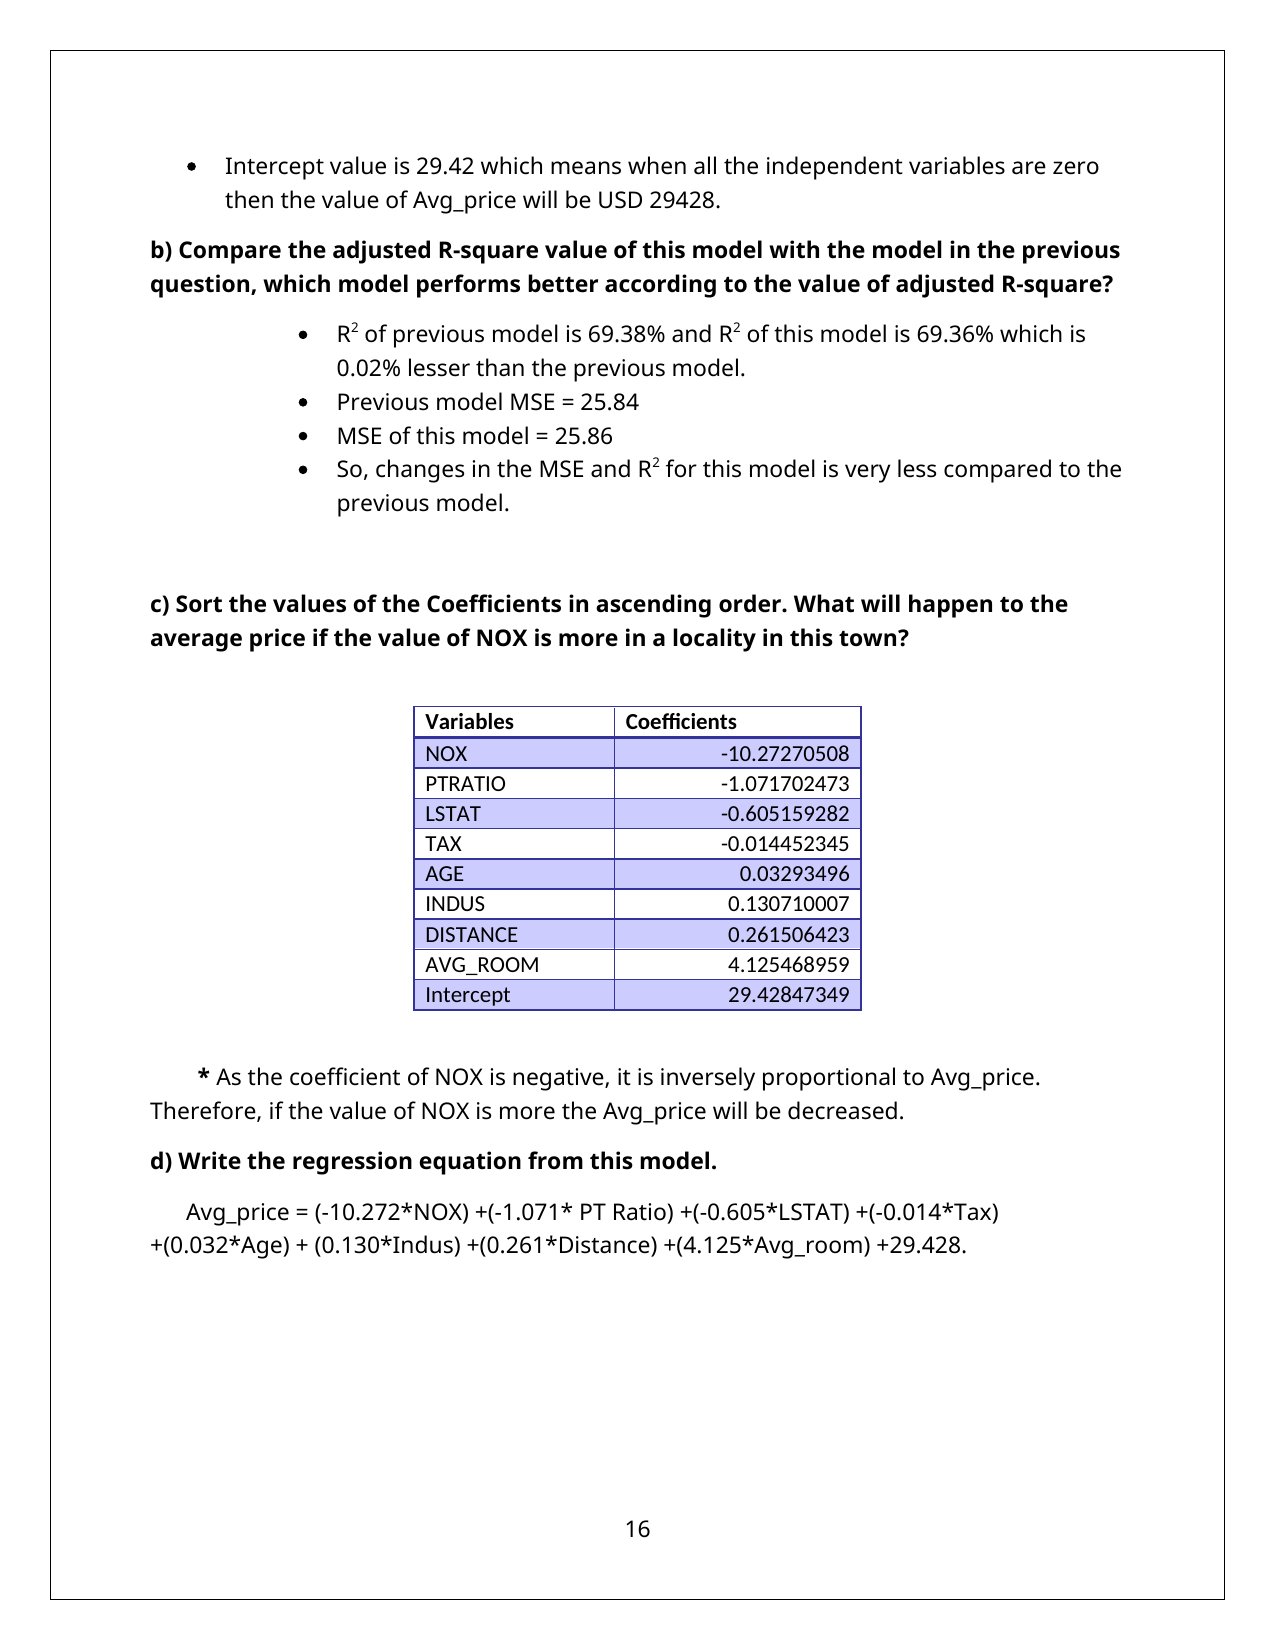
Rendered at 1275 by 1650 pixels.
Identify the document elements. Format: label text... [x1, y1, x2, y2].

text * As the coefficient of NOX is negative, it is inversely proportional to Avg_price. Therefore, if the value of NOX is more the Avg_price will be decreased. [150, 1061, 1125, 1126]
table_cell 0.03293496 [615, 860, 860, 888]
text d) Write the regression equation from this model. [150, 1145, 1125, 1176]
text c) Sort the values of the Coefficients in ascending order. What will happen to the average price if the value of NOX is more in a locality in this town? [150, 588, 1125, 687]
table_cell TAX [415, 829, 614, 858]
table_cell 29.42847349 [615, 980, 860, 1009]
table_cell INDUS [415, 890, 614, 918]
table_cell -1.071702473 [615, 769, 860, 797]
table_header Coefficients [615, 707, 860, 736]
text b) Compare the adjusted R-square value of this model with the model in the previous question, which model performs better according to the value of adjusted R-square? [150, 234, 1125, 299]
table_cell -0.014452345 [615, 829, 860, 858]
list R2 of previous model is 69.38% and R2 of this model is 69.36% which is 0.02% lesser than the previous model. [299, 318, 1125, 383]
table_cell PTRATIO [415, 769, 614, 797]
table_cell NOX [415, 739, 614, 767]
table_cell -0.605159282 [615, 799, 860, 828]
table_cell -10.27270508 [615, 739, 860, 767]
table_cell Intercept [415, 980, 614, 1009]
list Previous model MSE = 25.84 [299, 386, 1125, 417]
table_cell AGE [415, 860, 614, 888]
table_header Variables [415, 707, 614, 736]
table_cell 4.125468959 [615, 950, 860, 979]
list Intercept value is 29.42 which means when all the independent variables are zero then the value of Avg_price will be USD 29428. [187, 150, 1125, 215]
table_cell 0.261506423 [615, 920, 860, 948]
list MSE of this model = 25.86 [299, 419, 1125, 451]
table_cell AVG_ROOM [415, 950, 614, 979]
table_cell DISTANCE [415, 920, 614, 948]
text Avg_price = (-10.272*NOX) +(-1.071* PT Ratio) +(-0.605*LSTAT) +(-0.014*Tax) +(0.032*Age) + (0.130*Indus) +(0.261*Distance) +(4.125*Avg_room) +29.428. [150, 1195, 1125, 1260]
table_cell LSTAT [415, 799, 614, 828]
list So, changes in the MSE and R2 for this model is very less compared to the previous model. [299, 453, 1125, 518]
table_cell 0.130710007 [615, 890, 860, 918]
